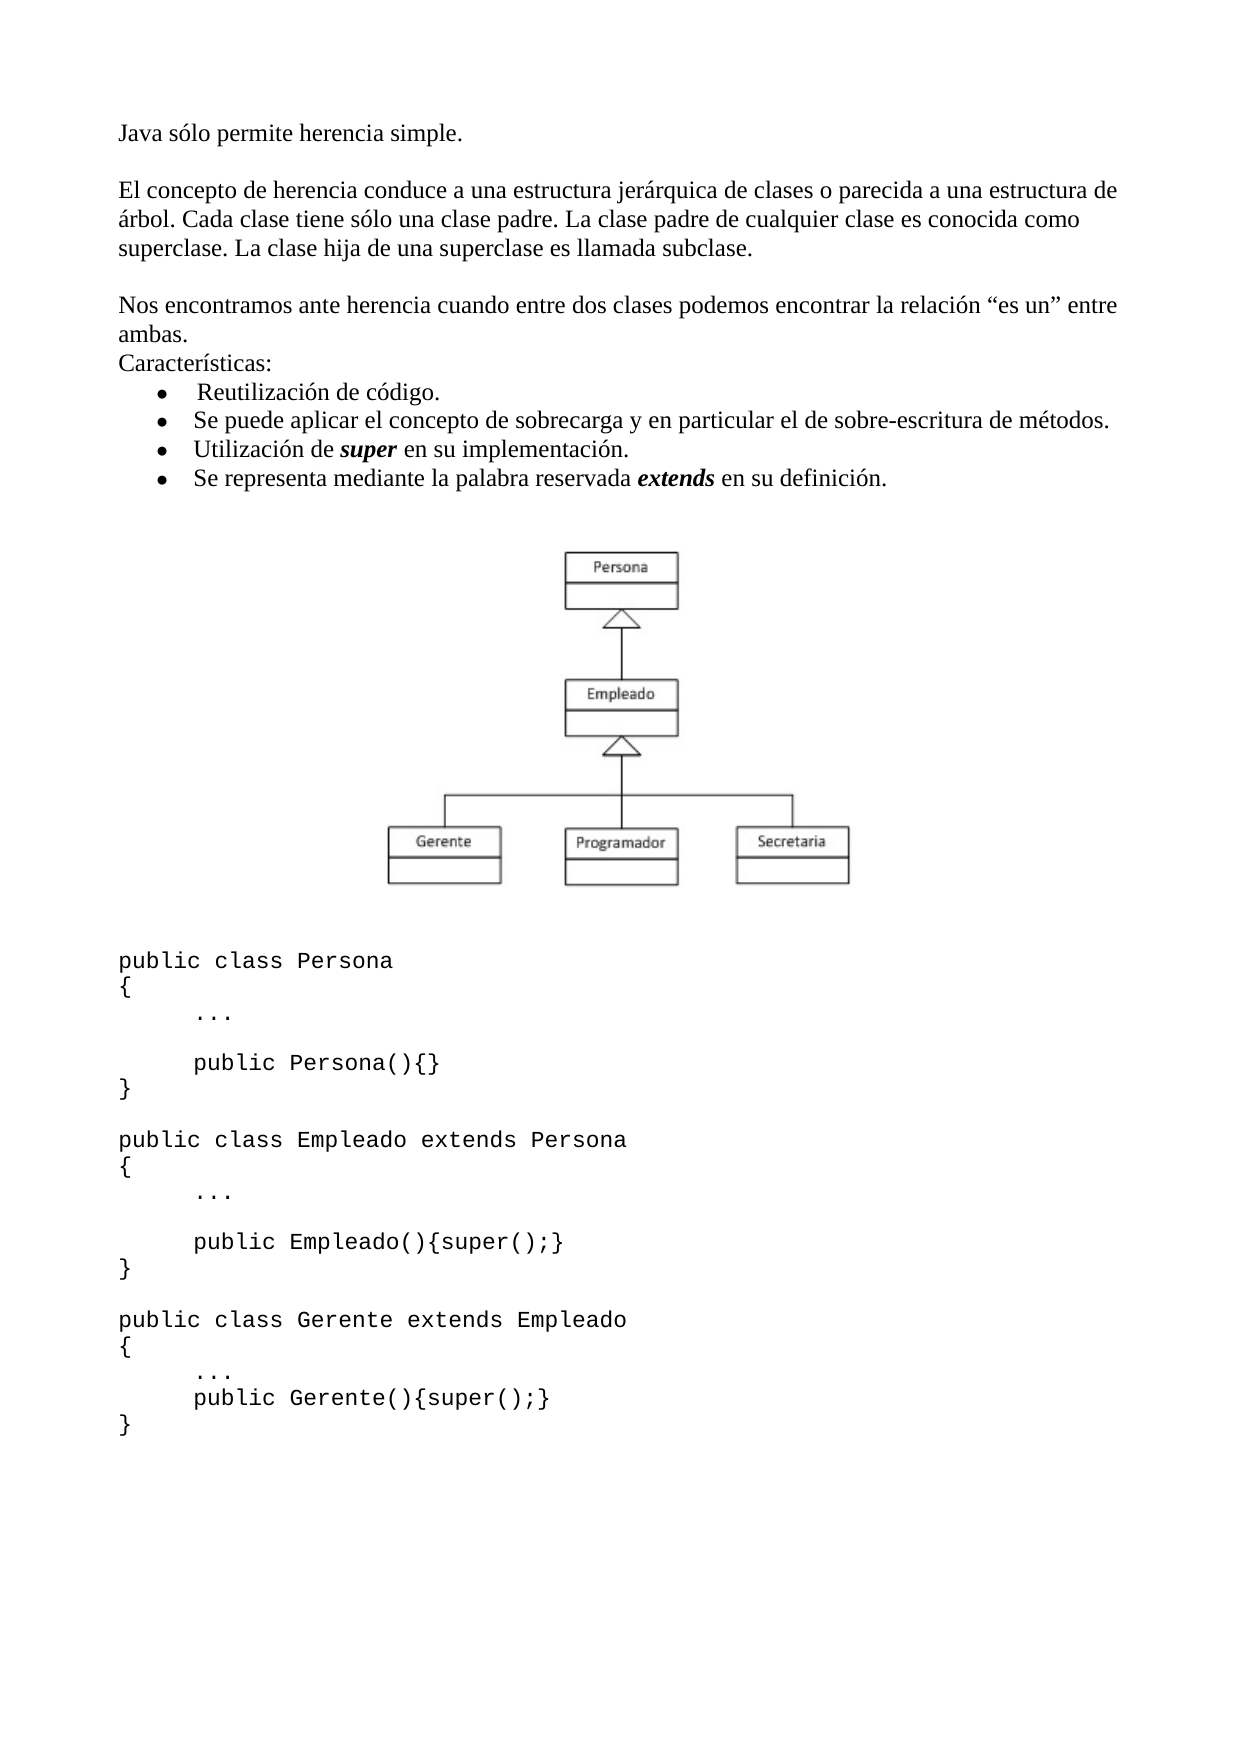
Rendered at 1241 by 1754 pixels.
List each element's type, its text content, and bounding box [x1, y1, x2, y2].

text Nos encontramos ante herencia cuando entre dos clases podemos encontrar la relación “es un” entre ambas. [118, 291, 1122, 348]
list Se representa mediante la palabra reservada extends en su definición. [156, 463, 1122, 492]
text } [118, 1256, 1122, 1282]
text public class Empleado extends Persona [118, 1129, 1122, 1154]
text ... [118, 1360, 1122, 1386]
text } [118, 1412, 1122, 1438]
text public class Persona [118, 949, 1122, 975]
list Se puede aplicar el concepto de sobrecarga y en particular el de sobre-escritura de métodos. [156, 406, 1122, 434]
list Reutilización de código. [156, 377, 1122, 406]
text public Persona(){} [118, 1051, 1122, 1077]
text public Gerente(){super();} [118, 1386, 1122, 1412]
text { [118, 1334, 1122, 1360]
text { [118, 975, 1122, 1001]
text } [118, 1077, 1122, 1103]
text { [118, 1154, 1122, 1181]
text public Empleado(){super();} [118, 1231, 1122, 1256]
text El concepto de herencia conduce a una estructura jerárquica de clases o parecida a una estructura de árbol. Cada clase tiene sólo una clase padre. La clase padre de cualquier clase es conocida como superclase. La clase hija de una superclase es llamada subclase. [118, 176, 1122, 262]
text ... [118, 1181, 1122, 1206]
text public class Gerente extends Empleado [118, 1308, 1122, 1334]
text Características: [118, 348, 1122, 377]
list Utilización de super en su implementación. [156, 434, 1122, 463]
text Java sólo permite herencia simple. [118, 118, 1122, 147]
text ... [118, 1001, 1122, 1027]
picture [385, 549, 856, 892]
